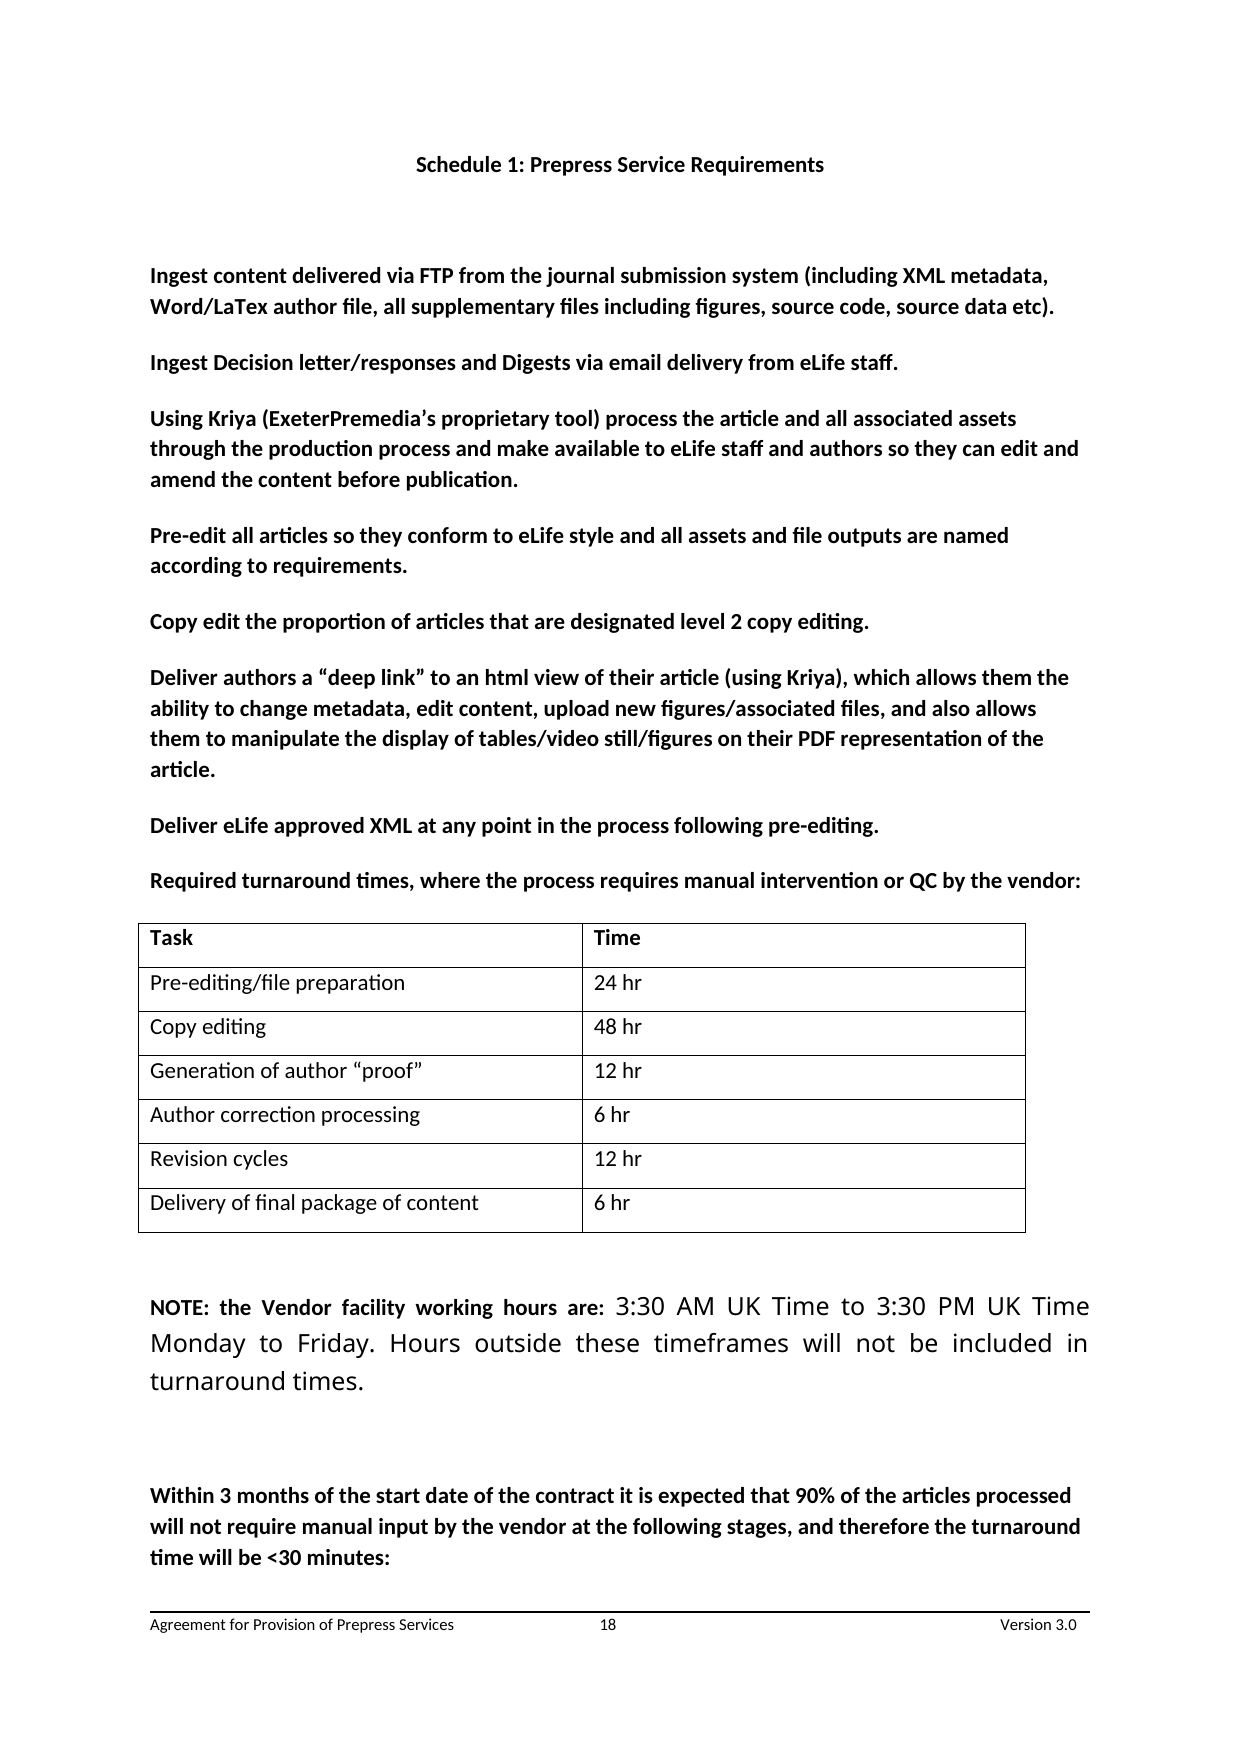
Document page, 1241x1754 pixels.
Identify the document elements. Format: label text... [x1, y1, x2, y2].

table_header Task [139, 924, 582, 967]
table_cell 6 hr [583, 1189, 1025, 1232]
table_cell Revision cycles [139, 1144, 582, 1187]
text Ingest content delivered via FTP from the journal submission system (including XML metadata, Word/LaTex author file, all supplementary files including figures, source code, source data etc). [150, 261, 1090, 320]
text Copy edit the proportion of articles that are designated level 2 copy editing. [150, 607, 1090, 635]
table_cell 12 hr [583, 1056, 1025, 1099]
table_cell Generation of author “proof” [139, 1056, 582, 1099]
text Within 3 months of the start date of the contract it is expected that 90% of the articles processed will not require manual input by the vendor at the following stages, and therefore the turnaround time will be <30 minutes: [150, 1481, 1090, 1571]
table_cell 12 hr [583, 1144, 1025, 1187]
table_cell Author correction processing [139, 1100, 582, 1143]
text Using Kriya (ExeterPremedia’s proprietary tool) process the article and all associated assets through the production process and make available to eLife staff and authors so they can edit and amend the content before publication. [150, 404, 1090, 493]
text Required turnaround times, where the process requires manual intervention or QC by the vendor: [150, 867, 1090, 895]
text NOTE: the Vendor facility working hours are: 3:30 AM UK Time to 3:30 PM UK Time Monday to Friday. Hours outside these timeframes will not be included in turnaround times. [150, 1288, 1090, 1326]
table_cell Pre-editing/file preparation [139, 968, 582, 1011]
text Pre-edit all articles so they conform to eLife style and all assets and file outputs are named according to requirements. [150, 521, 1090, 579]
table_header Time [583, 924, 1025, 967]
text NOTE: the Vendor facility working hours are: 3:30 AM UK Time to 3:30 PM UK Time Monday to Friday. Hours outside these timeframes will not be included in turnaround times. [150, 1360, 1090, 1397]
text Deliver authors a “deep link” to an html view of their article (using Kriya), which allows them the ability to change metadata, edit content, upload new figures/associated files, and also allows them to manipulate the display of tables/video still/figures on their PDF representation of the article. [150, 663, 1090, 783]
text Schedule 1: Prepress Service Requirements [150, 150, 1090, 178]
text Deliver eLife approved XML at any point in the process following pre-editing. [150, 811, 1090, 839]
table_cell Copy editing [139, 1012, 582, 1055]
text Ingest Decision letter/responses and Digests via email delivery from eLife staff. [150, 348, 1090, 376]
table_cell 48 hr [583, 1012, 1025, 1055]
table_cell 6 hr [583, 1100, 1025, 1143]
table_cell 24 hr [583, 968, 1025, 1011]
table_cell Delivery of final package of content [139, 1189, 582, 1232]
